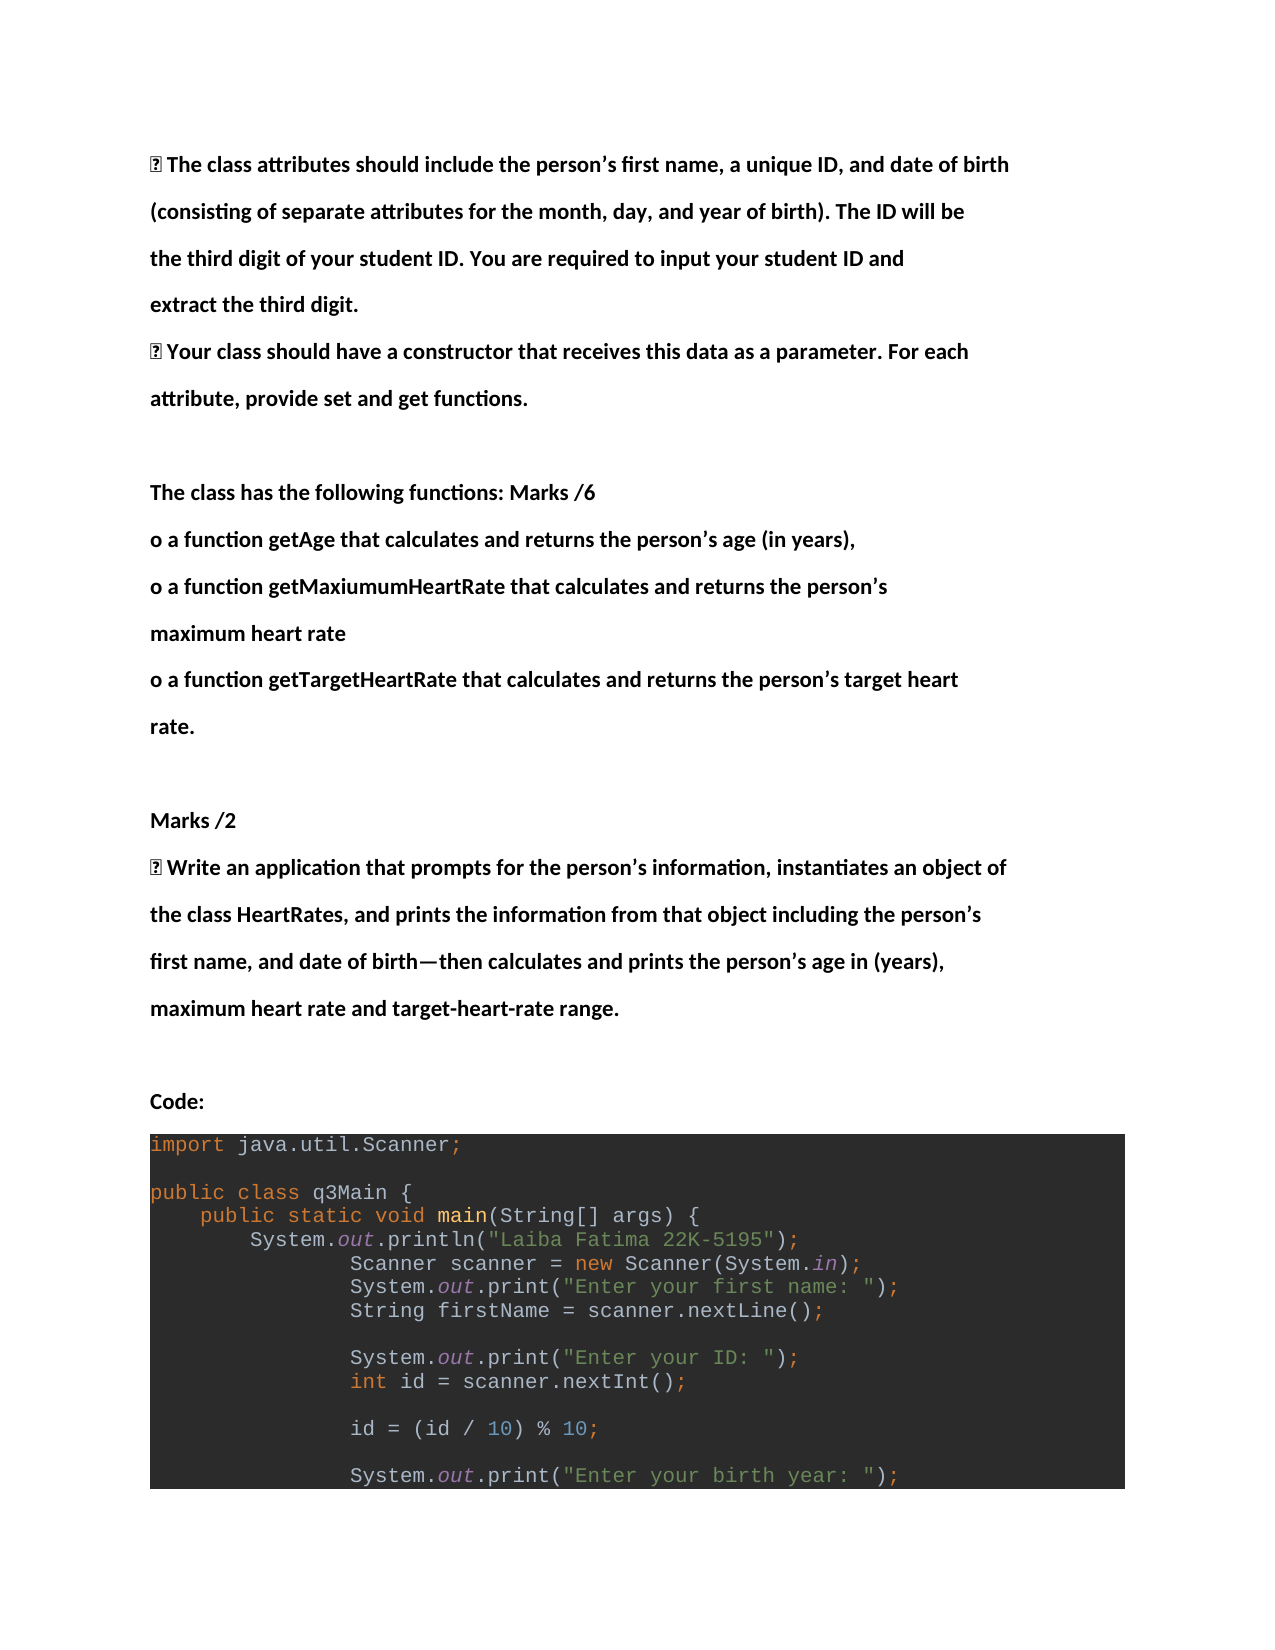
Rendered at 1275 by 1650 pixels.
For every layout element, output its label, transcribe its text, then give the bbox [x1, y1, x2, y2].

text extract the third digit. [150, 291, 1125, 319]
text  The class attributes should include the person’s first name, a unique ID, and date of birth [150, 150, 1125, 178]
text o a function getMaxiumumHeartRate that calculates and returns the person’s [150, 572, 1125, 600]
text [150, 1134, 1125, 1489]
text Marks /2 [150, 806, 1125, 834]
text The class has the following functions: Marks /6 [150, 478, 1125, 506]
text (consisting of separate attributes for the month, day, and year of birth). The ID will be [150, 197, 1125, 225]
text the class HeartRates, and prints the information from that object including the person’s [150, 900, 1125, 928]
text  Write an application that prompts for the person’s information, instantiates an object of [150, 853, 1125, 881]
text Code: [150, 1087, 1125, 1116]
text first name, and date of birth—then calculates and prints the person’s age in (years), [150, 947, 1125, 975]
text attribute, provide set and get functions. [150, 384, 1125, 412]
text the third digit of your student ID. You are required to input your student ID and [150, 244, 1125, 272]
text o a function getAge that calculates and returns the person’s age (in years), [150, 525, 1125, 553]
text rate. [150, 712, 1125, 741]
text maximum heart rate and target-heart-rate range. [150, 994, 1125, 1022]
text maximum heart rate [150, 619, 1125, 647]
text o a function getTargetHeartRate that calculates and returns the person’s target heart [150, 666, 1125, 694]
text  Your class should have a constructor that receives this data as a parameter. For each [150, 337, 1125, 366]
